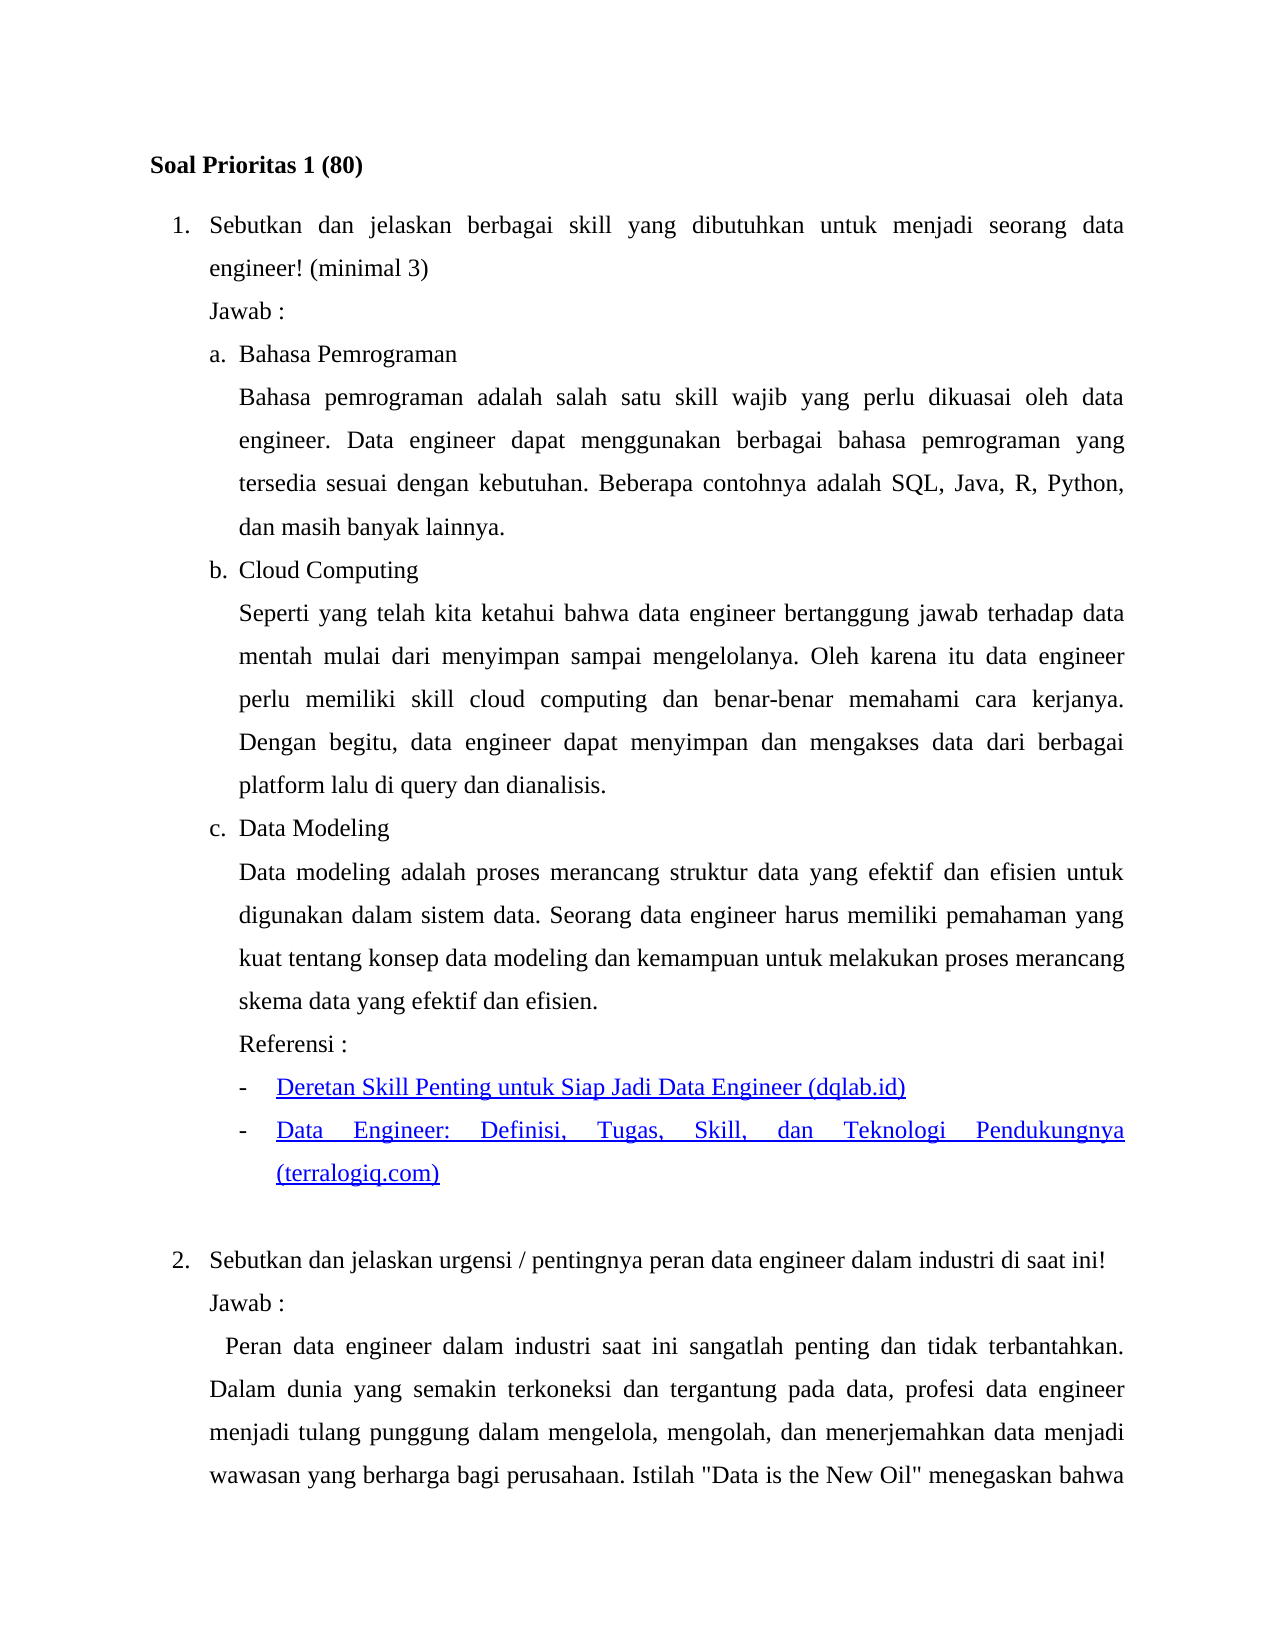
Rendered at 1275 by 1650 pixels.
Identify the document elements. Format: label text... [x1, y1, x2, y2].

list Bahasa pemrograman adalah salah satu skill wajib yang perlu dikuasai oleh data engineer. Data engineer dapat menggunakan berbagai bahasa pemrograman yang tersedia sesuai dengan kebutuhan. Beberapa contohnya adalah SQL, Java, R, Python, dan masih banyak lainnya. [239, 382, 1125, 540]
list Data Engineer: Definisi, Tugas, Skill, dan Teknologi Pendukungnya (terralogiq.com) [239, 1115, 1125, 1187]
list Cloud Computing [209, 555, 1125, 583]
list Deretan Skill Penting untuk Siap Jadi Data Engineer (dqlab.id) [239, 1072, 1125, 1101]
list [209, 1331, 1125, 1489]
list Jawab : [209, 1288, 1125, 1317]
list Data Modeling [209, 813, 1125, 842]
list Sebutkan dan jelaskan berbagai skill yang dibutuhkan untuk menjadi seorang data engineer! (minimal 3) [172, 210, 1125, 282]
list Referensi : [239, 1029, 1125, 1058]
list Bahasa Pemrograman [209, 339, 1125, 368]
list Seperti yang telah kita ketahui bahwa data engineer bertanggung jawab terhadap data mentah mulai dari menyimpan sampai mengelolanya. Oleh karena itu data engineer perlu memiliki skill cloud computing dan benar-benar memahami cara kerjanya. Dengan begitu, data engineer dapat menyimpan dan mengakses data dari berbagai platform lalu di query dan dianalisis. [239, 598, 1125, 799]
list Data modeling adalah proses merancang struktur data yang efektif dan efisien untuk digunakan dalam sistem data. Seorang data engineer harus memiliki pemahaman yang kuat tentang konsep data modeling dan kemampuan untuk melakukan proses merancang skema data yang efektif dan efisien. [239, 857, 1125, 1015]
list Sebutkan dan jelaskan urgensi / pentingnya peran data engineer dalam industri di saat ini! [172, 1245, 1125, 1273]
text Soal Prioritas 1 (80) [150, 150, 1125, 179]
list Jawab : [209, 296, 1125, 325]
